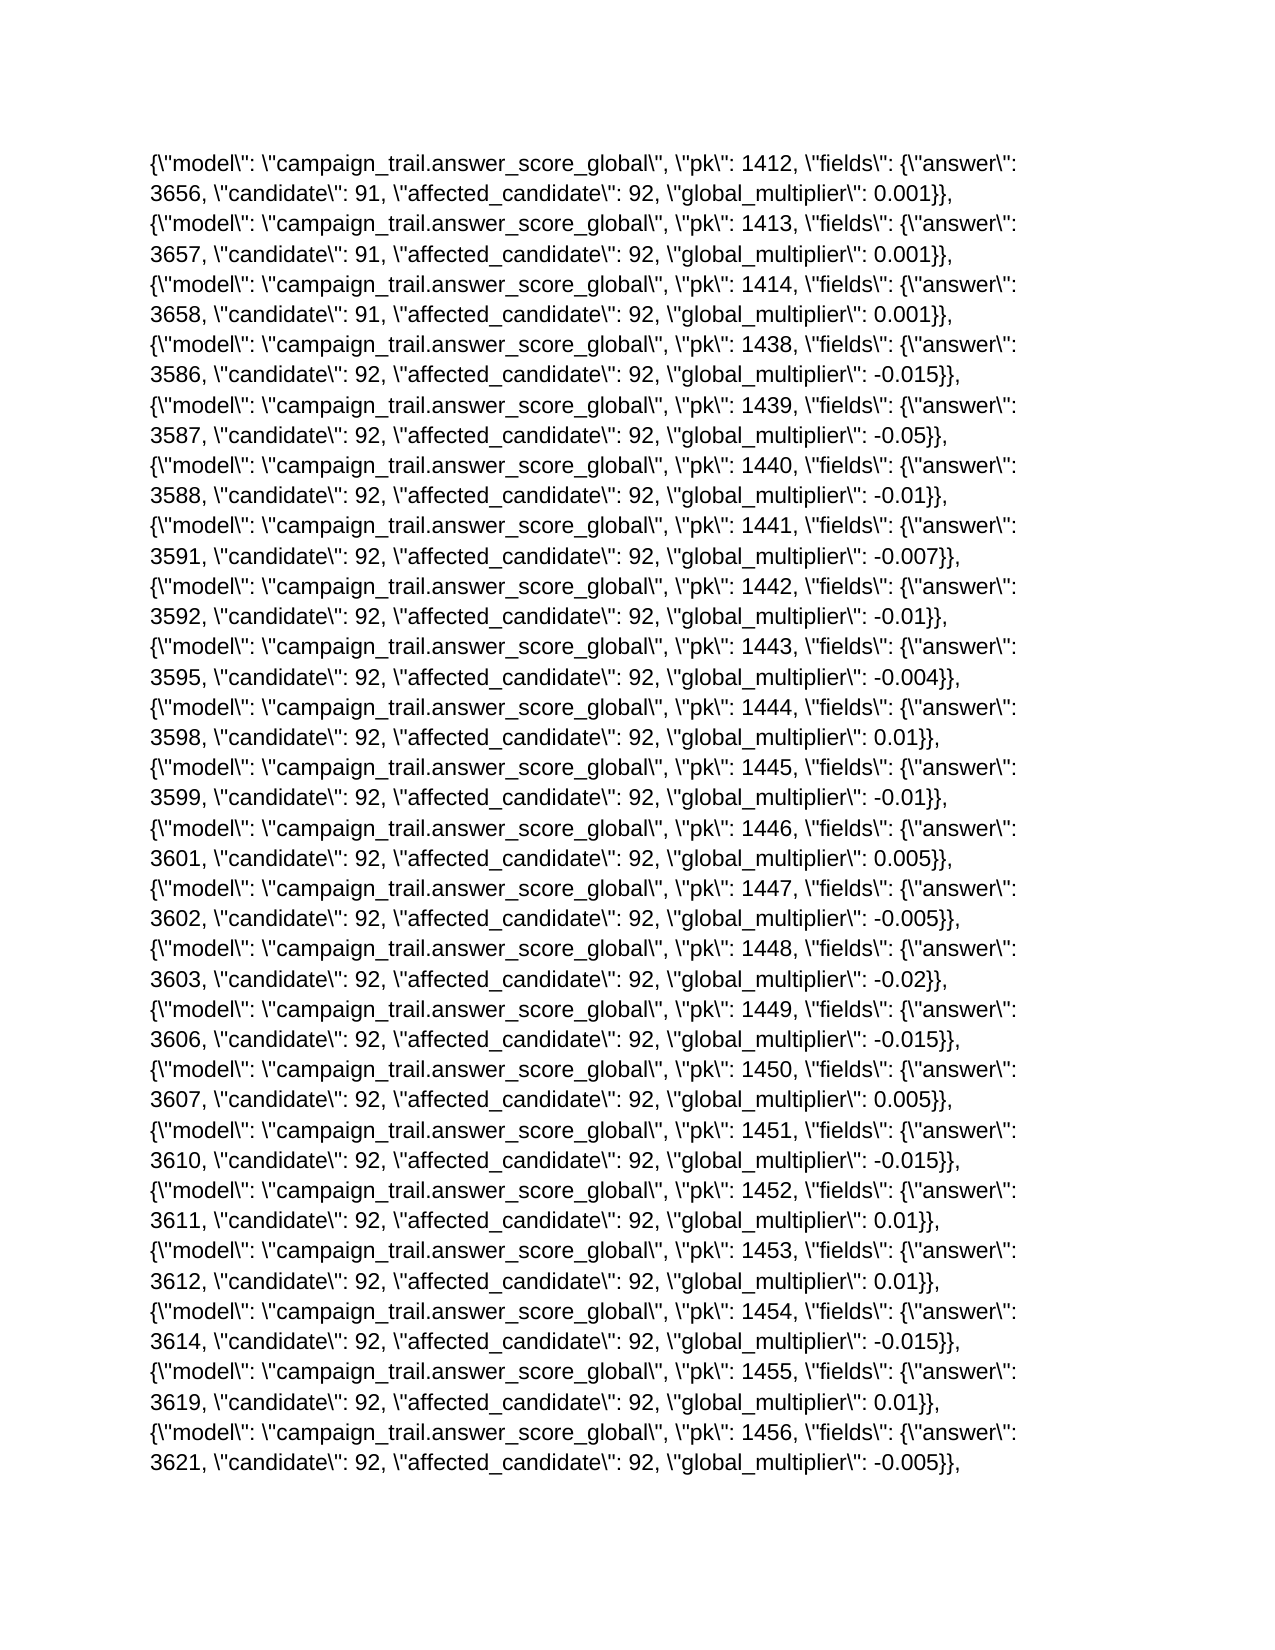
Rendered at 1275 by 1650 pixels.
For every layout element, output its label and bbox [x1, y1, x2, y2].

text [150, 150, 1125, 1475]
